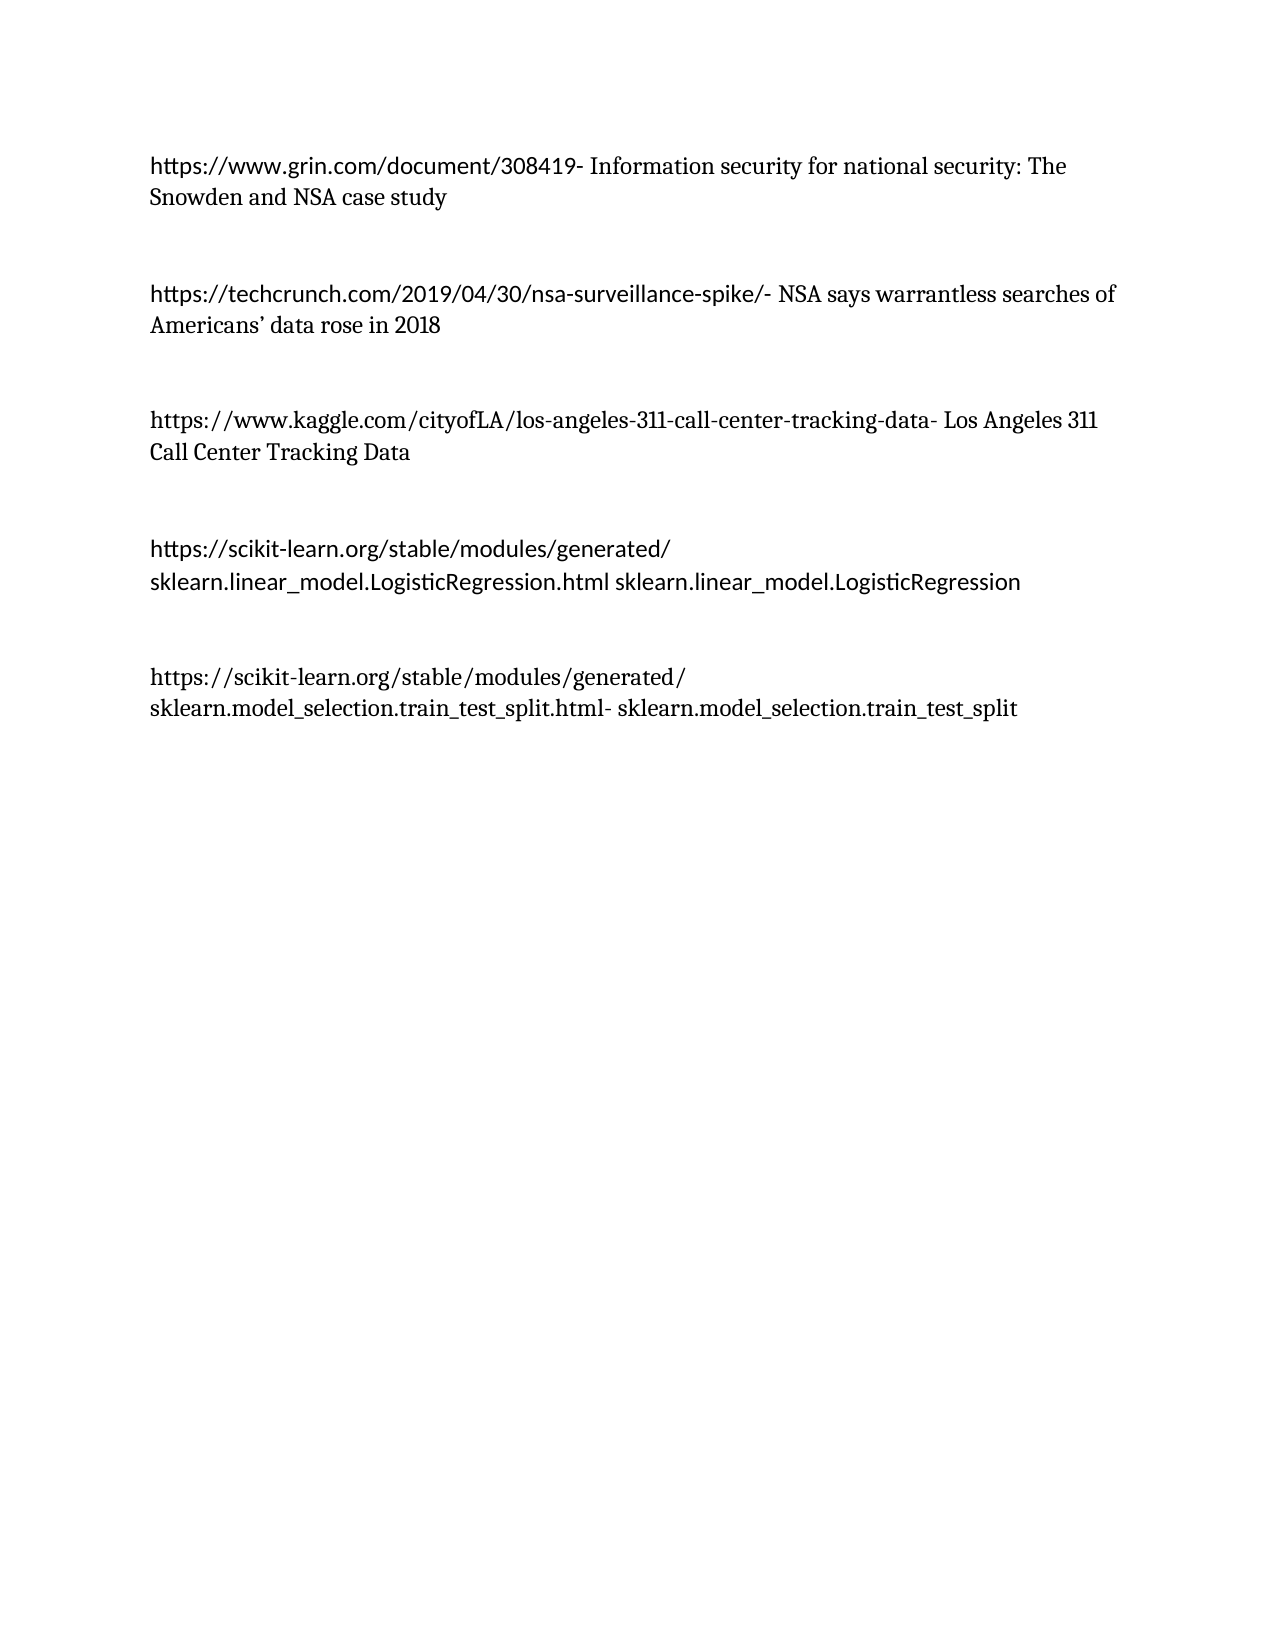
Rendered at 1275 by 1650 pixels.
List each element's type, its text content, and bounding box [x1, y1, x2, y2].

text https://techcrunch.com/2019/04/30/nsa-surveillance-spike/- NSA says warrantless searches of Americans’ data rose in 2018 [150, 278, 1125, 340]
text https://www.grin.com/document/308419- Information security for national security: The Snowden and NSA case study [150, 150, 1125, 212]
text https://www.kaggle.com/cityofLA/los-angeles-311-call-center-tracking-data- Los Angeles 311 Call Center Tracking Data [150, 406, 1125, 466]
text https://scikit-learn.org/stable/modules/generated/sklearn.model_selection.train_test_split.html- sklearn.model_selection.train_test_split [150, 663, 1125, 723]
text https://scikit-learn.org/stable/modules/generated/sklearn.linear_model.LogisticRegression.html sklearn.linear_model.LogisticRegression [150, 533, 1125, 596]
